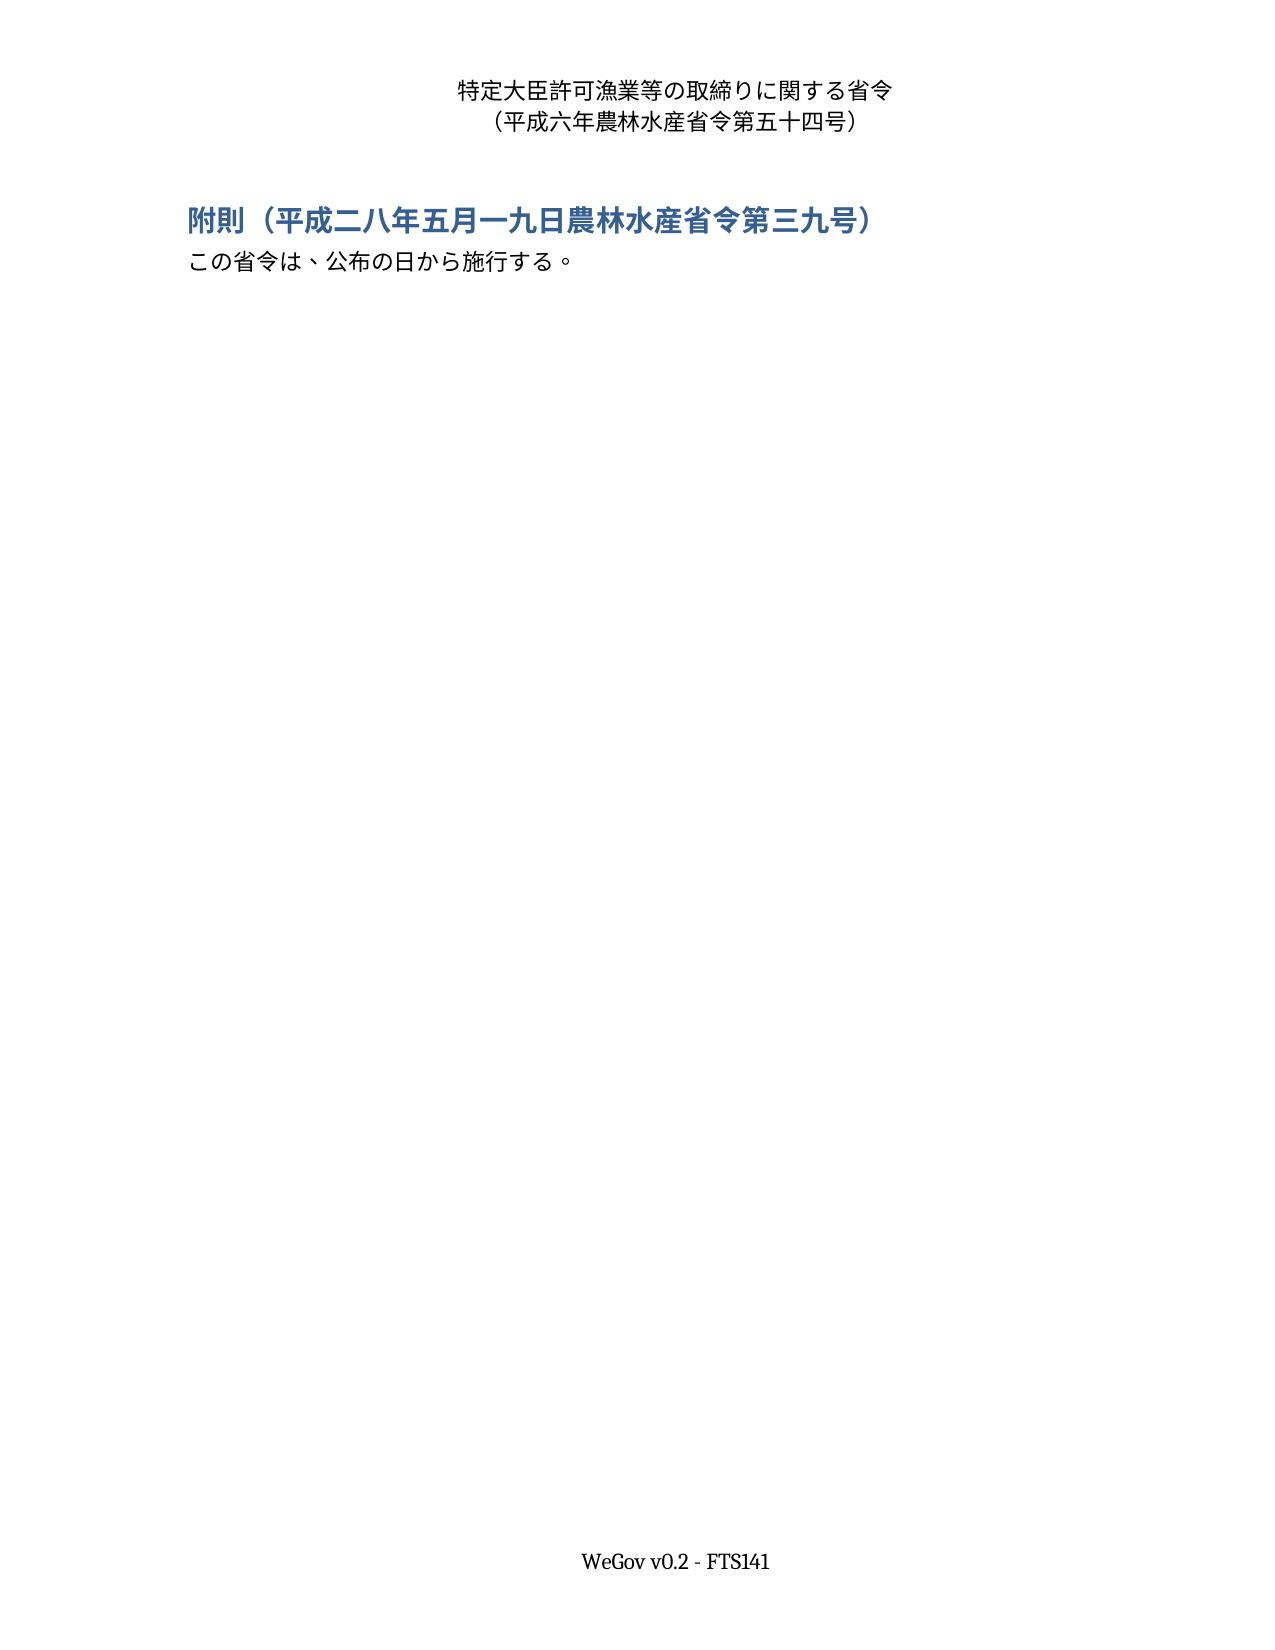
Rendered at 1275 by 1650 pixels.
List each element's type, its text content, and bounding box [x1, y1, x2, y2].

text この省令は、公布の日から施行する。 [187, 246, 1087, 277]
subtitle 附則（平成二八年五月一九日農林水産省令第三九号） [187, 200, 1087, 240]
